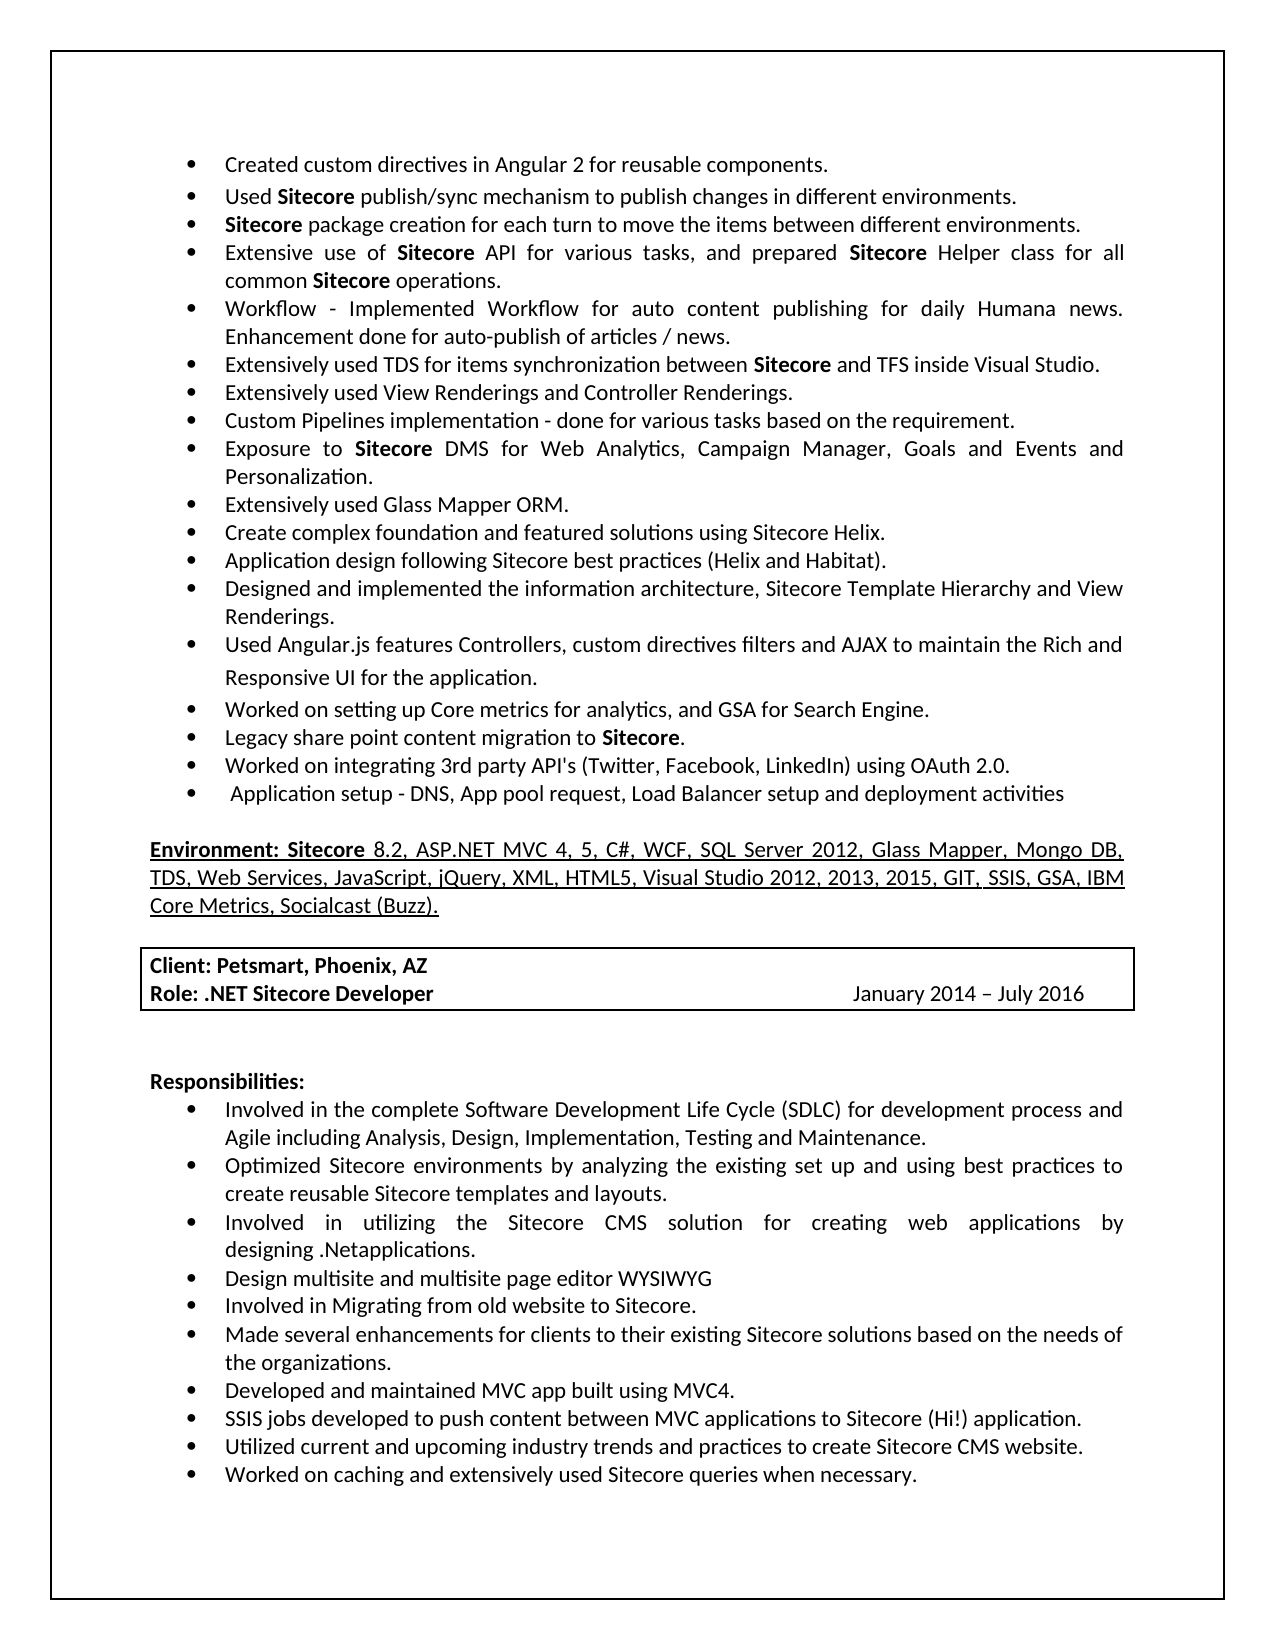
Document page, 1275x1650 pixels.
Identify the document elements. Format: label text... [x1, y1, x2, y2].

list Involved in utilizing the Sitecore CMS solution for creating web applications by designing .Netapplications. [187, 1208, 1125, 1264]
list Application setup - DNS, App pool request, Load Balancer setup and deployment activities [187, 779, 1125, 807]
list Worked on setting up Core metrics for analytics, and GSA for Search Engine. [187, 695, 1125, 723]
list Worked on integrating 3rd party API's (Twitter, Facebook, LinkedIn) using OAuth 2.0. [187, 751, 1125, 779]
list Used Angular.js features Controllers, custom directives filters and AJAX to maintain the Rich and Responsive UI for the application. [187, 631, 1125, 691]
list Designed and implemented the information architecture, Sitecore Template Hierarchy and View Renderings. [187, 574, 1125, 631]
list Made several enhancements for clients to their existing Sitecore solutions based on the needs of the organizations. [187, 1320, 1125, 1376]
list Design multisite and multisite page editor WYSIWYG [187, 1264, 1125, 1292]
list Used Sitecore publish/sync mechanism to publish changes in different environments. [187, 182, 1125, 210]
text Environment: Sitecore 8.2, ASP.NET MVC 4, 5, C#, WCF, SQL Server 2012, Glass Mapper, Mongo DB, TDS, Web Services, JavaScript, jQuery, XML, HTML5, Visual Studio 2012, 2013, 2015, GIT, SSIS, GSA, IBM Core Metrics, Socialcast (Buzz). [150, 888, 1125, 919]
list Create complex foundation and featured solutions using Sitecore Helix. [187, 518, 1125, 546]
list Sitecore package creation for each turn to move the items between different environments. [187, 210, 1125, 238]
list Workflow - Implemented Workflow for auto content publishing for daily Humana news. Enhancement done for auto-publish of articles / news. [187, 294, 1125, 350]
text Client: Petsmart, Phoenix, AZ [142, 949, 1133, 975]
text Responsibilities: [150, 1067, 1125, 1096]
list Created custom directives in Angular 2 for reusable components. [187, 150, 1125, 178]
list Developed and maintained MVC app built using MVC4. [187, 1376, 1125, 1404]
text Role: .NET Sitecore Developer January 2014 – July 2016 [142, 975, 1133, 1009]
list Application design following Sitecore best practices (Helix and Habitat). [187, 546, 1125, 574]
list Extensively used Glass Mapper ORM. [187, 490, 1125, 518]
list Legacy share point content migration to Sitecore. [187, 723, 1125, 751]
text Environment: Sitecore 8.2, ASP.NET MVC 4, 5, C#, WCF, SQL Server 2012, Glass Mapper, Mongo DB, TDS, Web Services, JavaScript, jQuery, XML, HTML5, Visual Studio 2012, 2013, 2015, GIT, SSIS, GSA, IBM Core Metrics, Socialcast (Buzz). [150, 835, 1125, 887]
list Utilized current and upcoming industry trends and practices to create Sitecore CMS website. [187, 1432, 1125, 1460]
list Extensive use of Sitecore API for various tasks, and prepared Sitecore Helper class for all common Sitecore operations. [187, 238, 1125, 294]
list Involved in Migrating from old website to Sitecore. [187, 1292, 1125, 1320]
list Optimized Sitecore environments by analyzing the existing set up and using best practices to create reusable Sitecore templates and layouts. [187, 1152, 1125, 1208]
list Involved in the complete Software Development Life Cycle (SDLC) for development process and Agile including Analysis, Design, Implementation, Testing and Maintenance. [187, 1096, 1125, 1152]
list Worked on caching and extensively used Sitecore queries when necessary. [187, 1460, 1125, 1488]
list Custom Pipelines implementation - done for various tasks based on the requirement. [187, 406, 1125, 434]
list Extensively used View Renderings and Controller Renderings. [187, 378, 1125, 406]
list Exposure to Sitecore DMS for Web Analytics, Campaign Manager, Goals and Events and Personalization. [187, 434, 1125, 490]
list Extensively used TDS for items synchronization between Sitecore and TFS inside Visual Studio. [187, 350, 1125, 378]
list SSIS jobs developed to push content between MVC applications to Sitecore (Hi!) application. [187, 1404, 1125, 1432]
